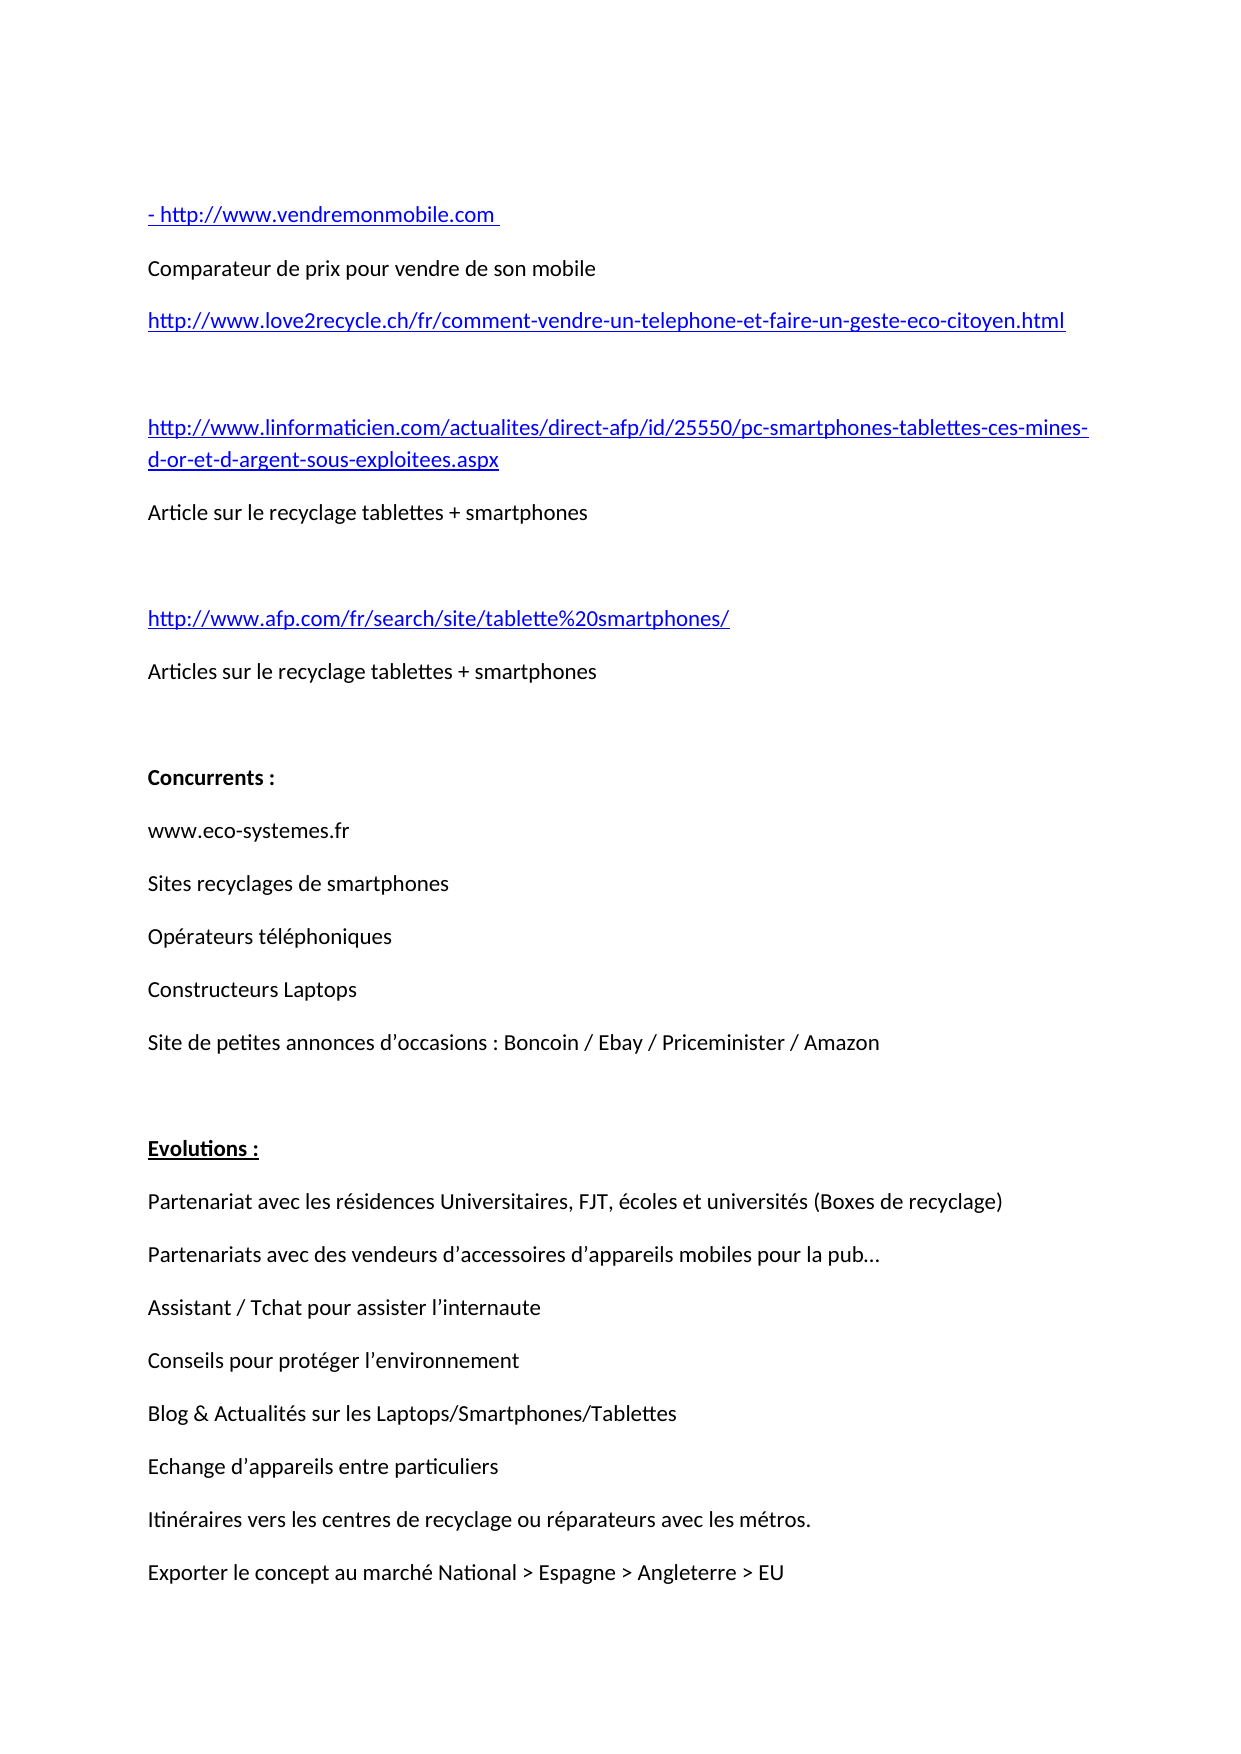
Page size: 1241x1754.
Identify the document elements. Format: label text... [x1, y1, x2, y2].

text http://www.afp.com/fr/search/site/tablette%20smartphones/ [148, 604, 1093, 632]
text Conseils pour protéger l’environnement [148, 1346, 1093, 1374]
text Concurrents : [148, 763, 1093, 791]
text Constructeurs Laptops [148, 975, 1093, 1003]
text Site de petites annonces d’occasions : Boncoin / Ebay / Priceminister / Amazon [148, 1028, 1093, 1056]
text Partenariat avec les résidences Universitaires, FJT, écoles et universités (Boxes de recyclage) [148, 1187, 1093, 1215]
text Sites recyclages de smartphones [148, 869, 1093, 897]
text Echange d’appareils entre particuliers [148, 1452, 1093, 1480]
text Comparateur de prix pour vendre de son mobile [148, 254, 1093, 282]
text Exporter le concept au marché National > Espagne > Angleterre > EU [148, 1558, 1093, 1586]
text - http://www.vendremonmobile.com [148, 201, 1093, 229]
text Evolutions : [148, 1134, 1093, 1162]
text Itinéraires vers les centres de recyclage ou réparateurs avec les métros. [148, 1505, 1093, 1533]
text Partenariats avec des vendeurs d’accessoires d’appareils mobiles pour la pub… [148, 1240, 1093, 1268]
text http://www.love2recycle.ch/fr/comment-vendre-un-telephone-et-faire-un-geste-eco-citoyen.html [148, 307, 1093, 335]
text www.eco-systemes.fr [148, 816, 1093, 844]
text Articles sur le recyclage tablettes + smartphones [148, 657, 1093, 685]
text Opérateurs téléphoniques [148, 922, 1093, 950]
text http://www.linformaticien.com/actualites/direct-afp/id/25550/pc-smartphones-tablettes-ces-mines-d-or-et-d-argent-sous-exploitees.aspx [148, 413, 1093, 473]
text Assistant / Tchat pour assister l’internaute [148, 1293, 1093, 1321]
text Blog & Actualités sur les Laptops/Smartphones/Tablettes [148, 1399, 1093, 1427]
text Article sur le recyclage tablettes + smartphones [148, 498, 1093, 526]
